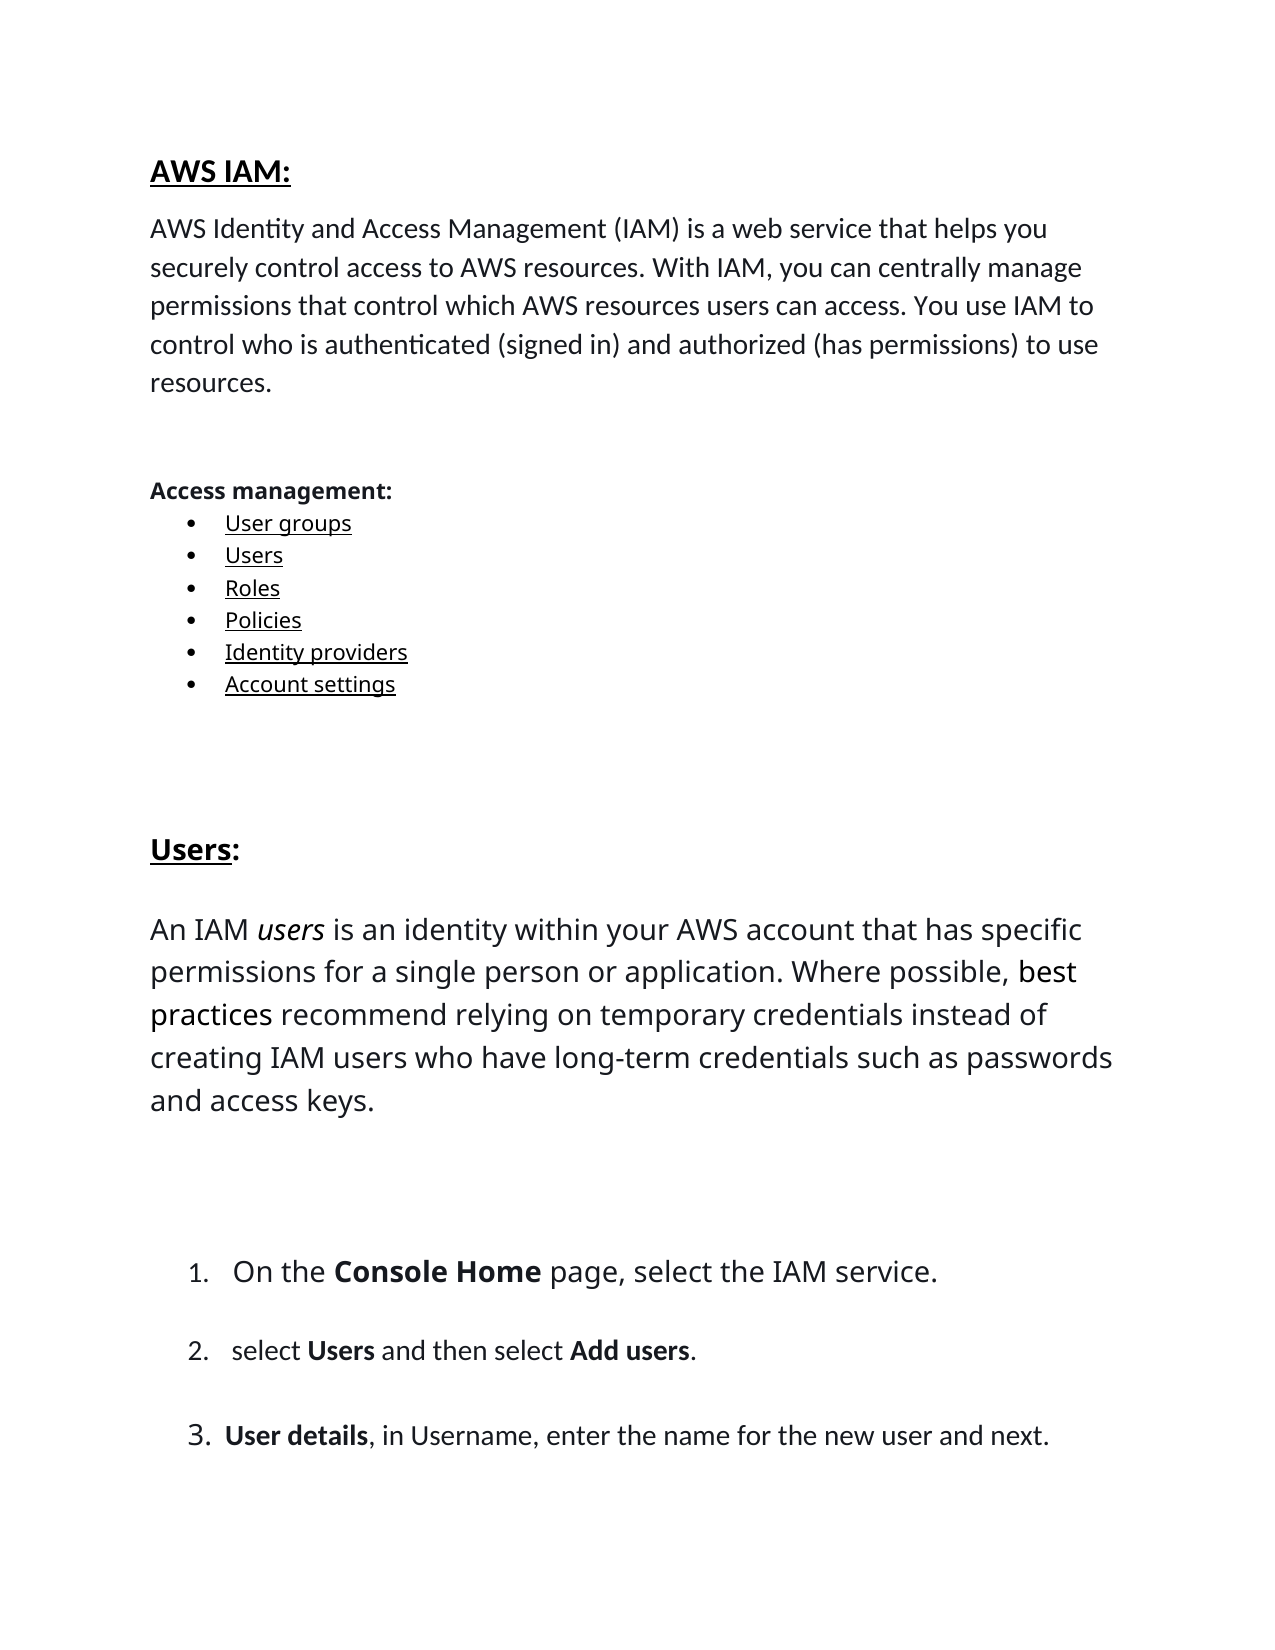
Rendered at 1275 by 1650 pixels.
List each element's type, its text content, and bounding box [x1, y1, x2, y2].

text AWS Identity and Access Management (IAM) is a web service that helps you securely control access to AWS resources. With IAM, you can centrally manage permissions that control which AWS resources users can access. You use IAM to control who is authenticated (signed in) and authorized (has permissions) to use resources. [150, 211, 1125, 400]
text An IAM users is an identity within your AWS account that has specific permissions for a single person or application. Where possible, best practices recommend relying on temporary credentials instead of creating IAM users who have long-term credentials such as passwords and access keys. [150, 909, 1125, 1120]
list Users [187, 540, 1125, 570]
list Account settings [187, 669, 1125, 698]
text Access management: [150, 474, 1125, 506]
list User details, in Username, enter the name for the new user and next. [187, 1414, 1125, 1453]
list select Users and then select Add users. [187, 1332, 1125, 1368]
list Policies [187, 604, 1125, 634]
list Roles [187, 572, 1125, 602]
text Users: [150, 829, 1125, 869]
list User groups [187, 508, 1125, 538]
text AWS IAM: [150, 150, 1125, 191]
list Identity providers [187, 637, 1125, 666]
list On the Console Home page, select the IAM service. [187, 1251, 1125, 1291]
